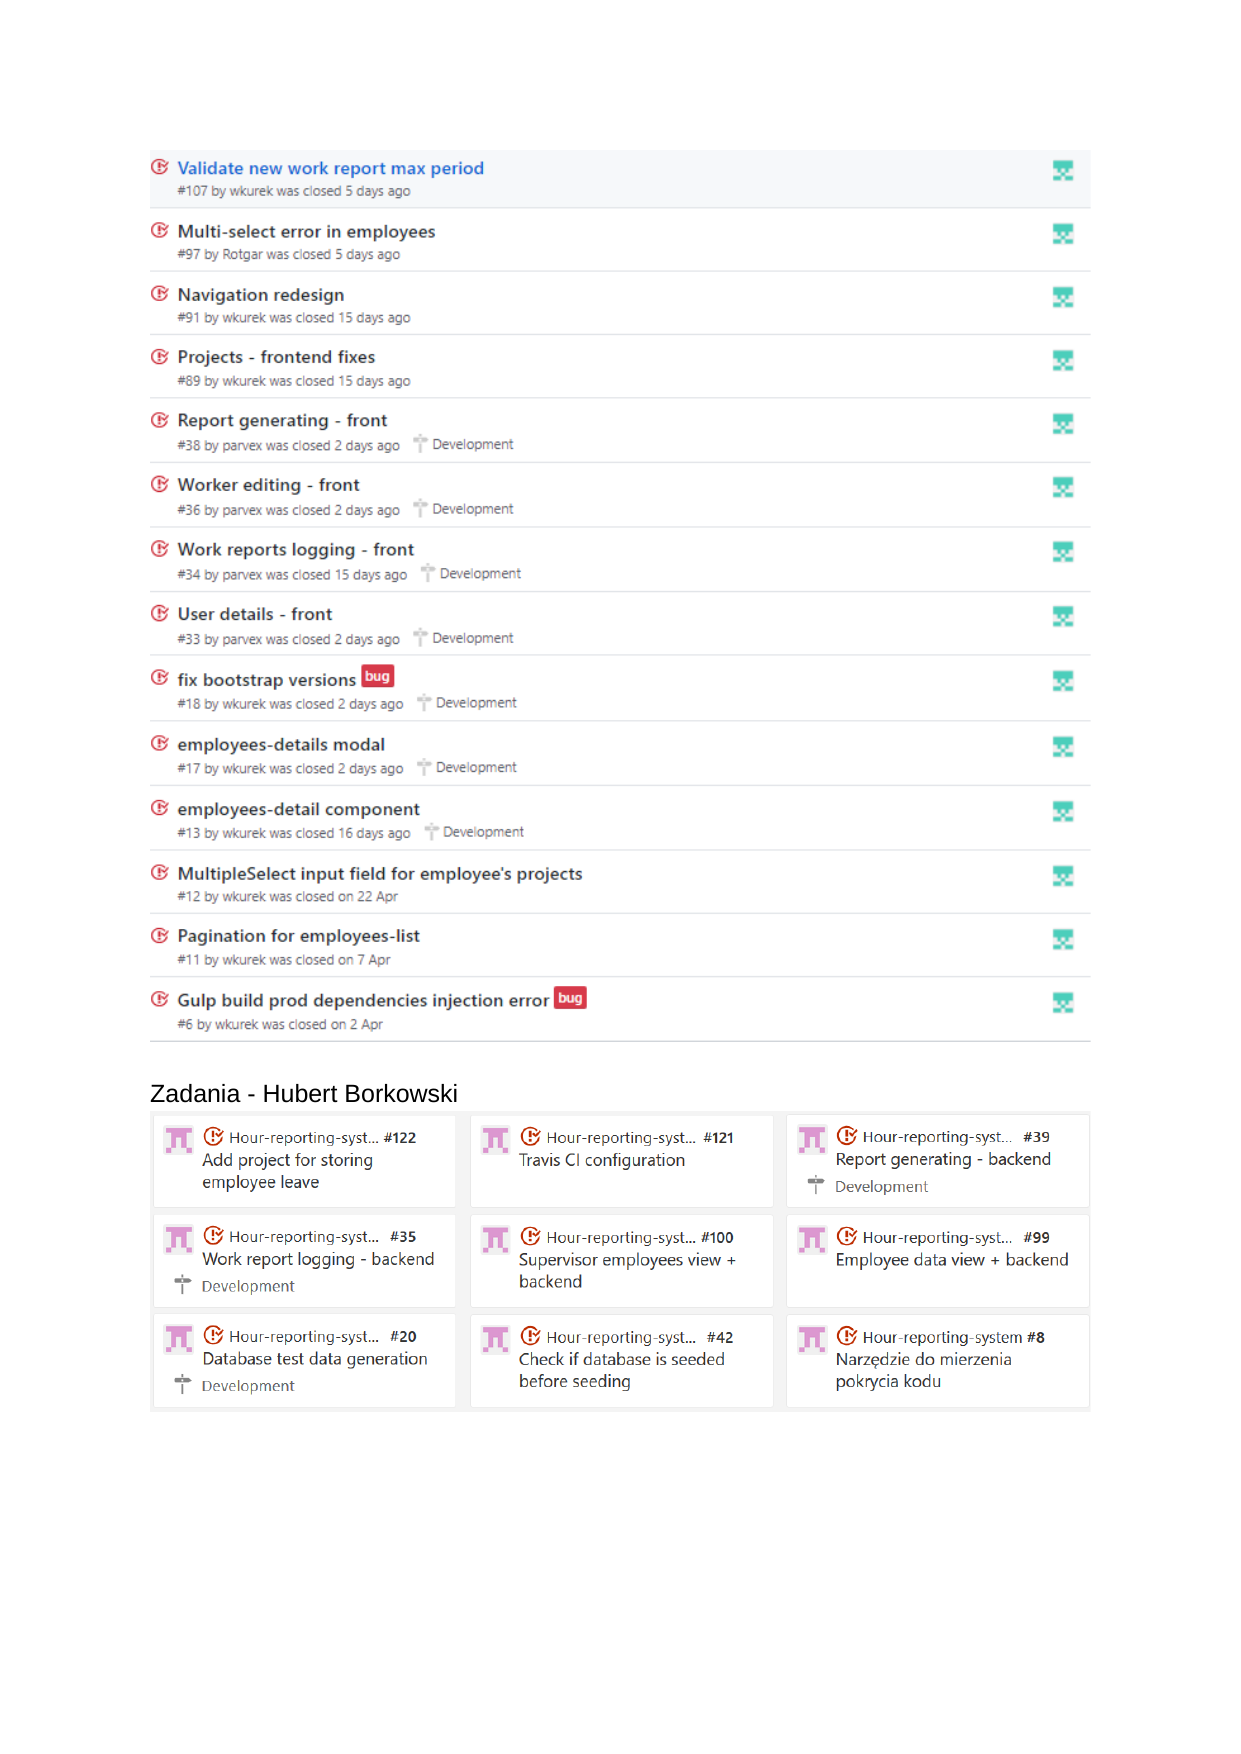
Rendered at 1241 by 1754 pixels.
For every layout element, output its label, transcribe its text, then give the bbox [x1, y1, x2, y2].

picture [150, 150, 1091, 1042]
text Zadania - Hubert Borkowski [150, 1078, 1090, 1107]
picture [150, 1111, 1091, 1412]
